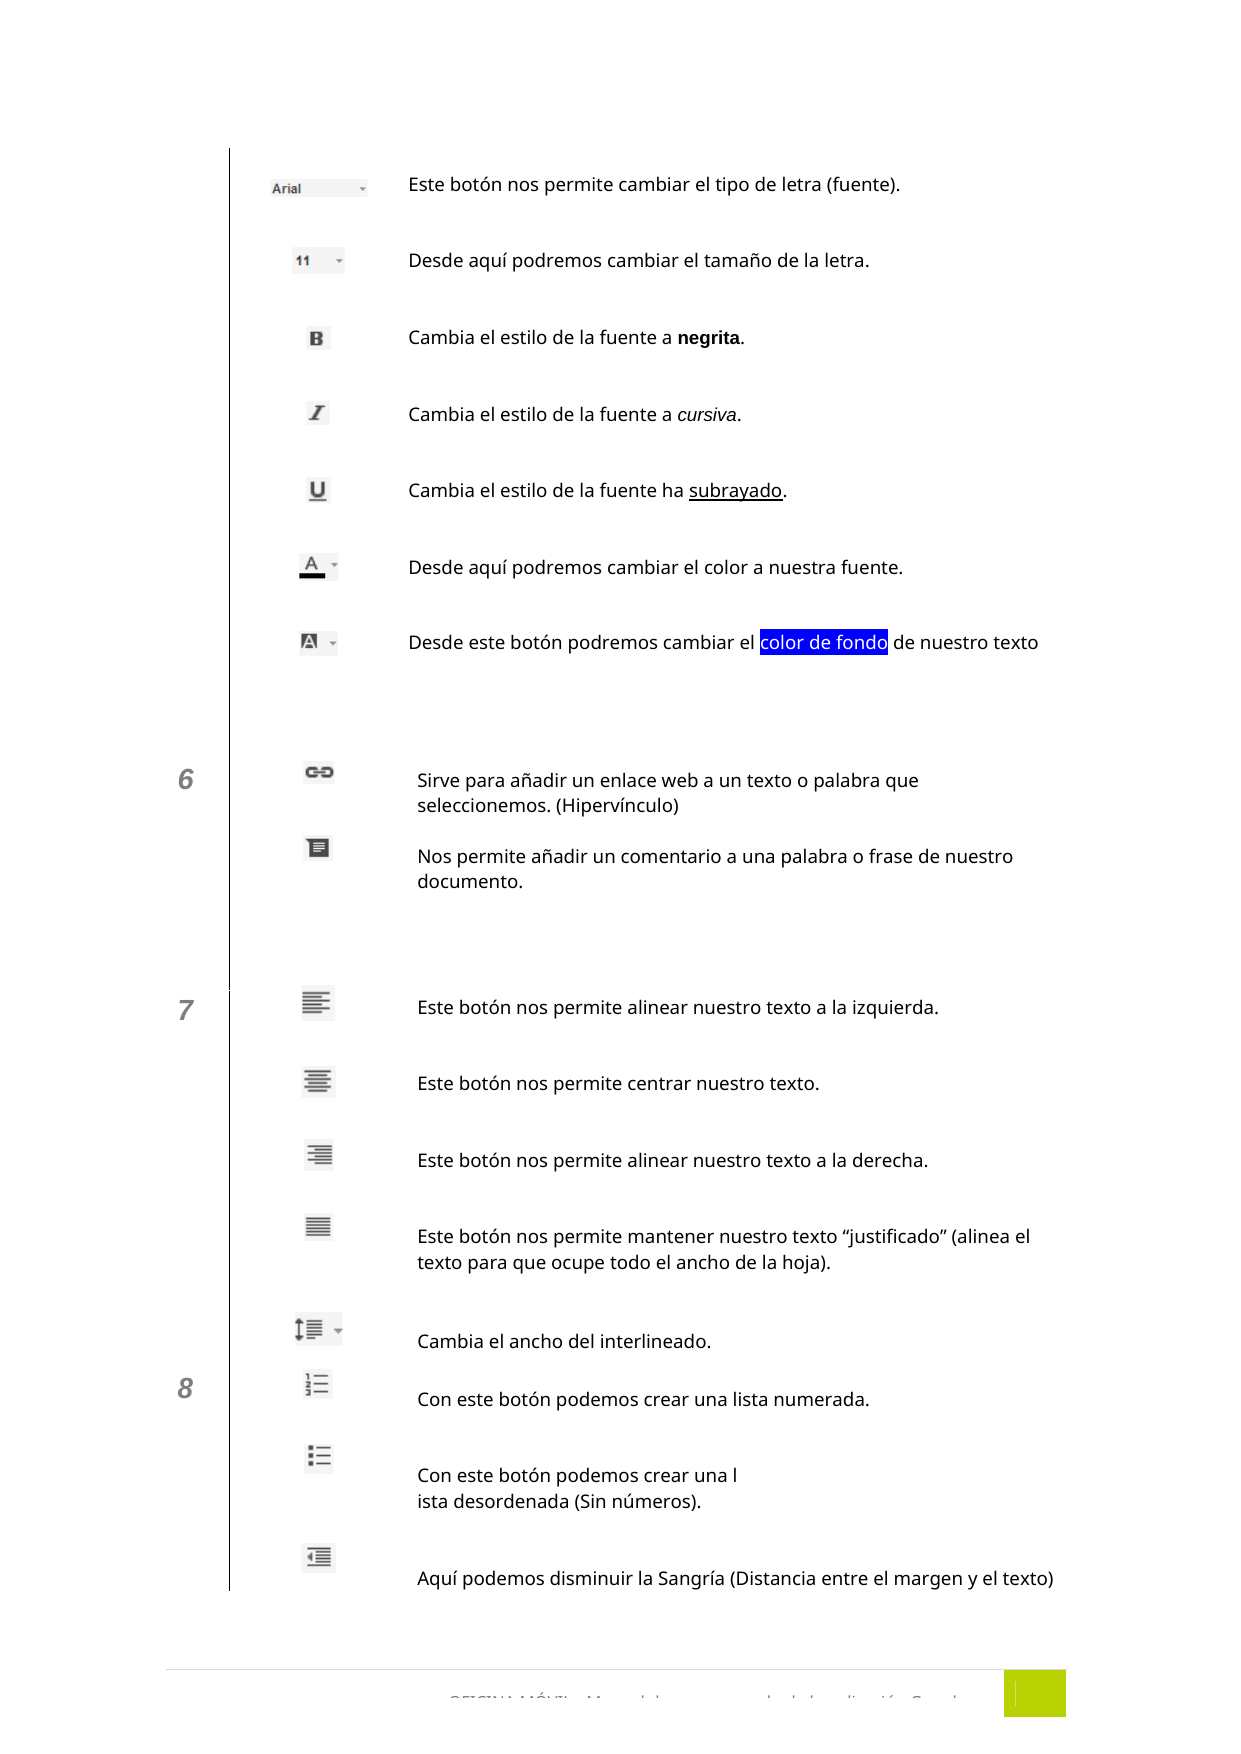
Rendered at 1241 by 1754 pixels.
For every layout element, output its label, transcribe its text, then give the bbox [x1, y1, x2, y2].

picture [292, 247, 345, 274]
table_cell Cambia el estilo de la fuente a cursiva. [387, 375, 1056, 452]
table_cell Cambia el estilo de la fuente ha subrayado. [387, 452, 1056, 528]
text 7 [177, 985, 1190, 1027]
text 8 [177, 1332, 1190, 1405]
picture [270, 179, 368, 197]
table_cell Desde aquí podremos cambiar el color a nuestra fuente. [387, 529, 1056, 605]
picture [295, 1312, 343, 1346]
picture [303, 835, 334, 861]
picture [299, 631, 338, 656]
picture [303, 1369, 333, 1399]
picture [301, 1066, 337, 1098]
picture [306, 401, 330, 425]
picture [301, 985, 336, 1021]
picture [304, 1444, 334, 1474]
picture [306, 477, 332, 503]
table_cell Cambia el estilo de la fuente a negrita. [387, 299, 1056, 375]
table_cell Desde aquí podremos cambiar el tamaño de la letra. [387, 222, 1056, 299]
picture [306, 326, 332, 350]
picture [303, 1139, 334, 1171]
subtitle 6 [177, 762, 1190, 796]
picture [299, 553, 339, 581]
picture [301, 1543, 336, 1573]
picture [303, 761, 335, 784]
table_cell Desde este botón podremos cambiar el color de fondo de nuestro texto [387, 605, 1056, 656]
picture [303, 1213, 334, 1241]
table_header Este botón nos permite cambiar el tipo de letra (fuente). [387, 171, 1056, 222]
